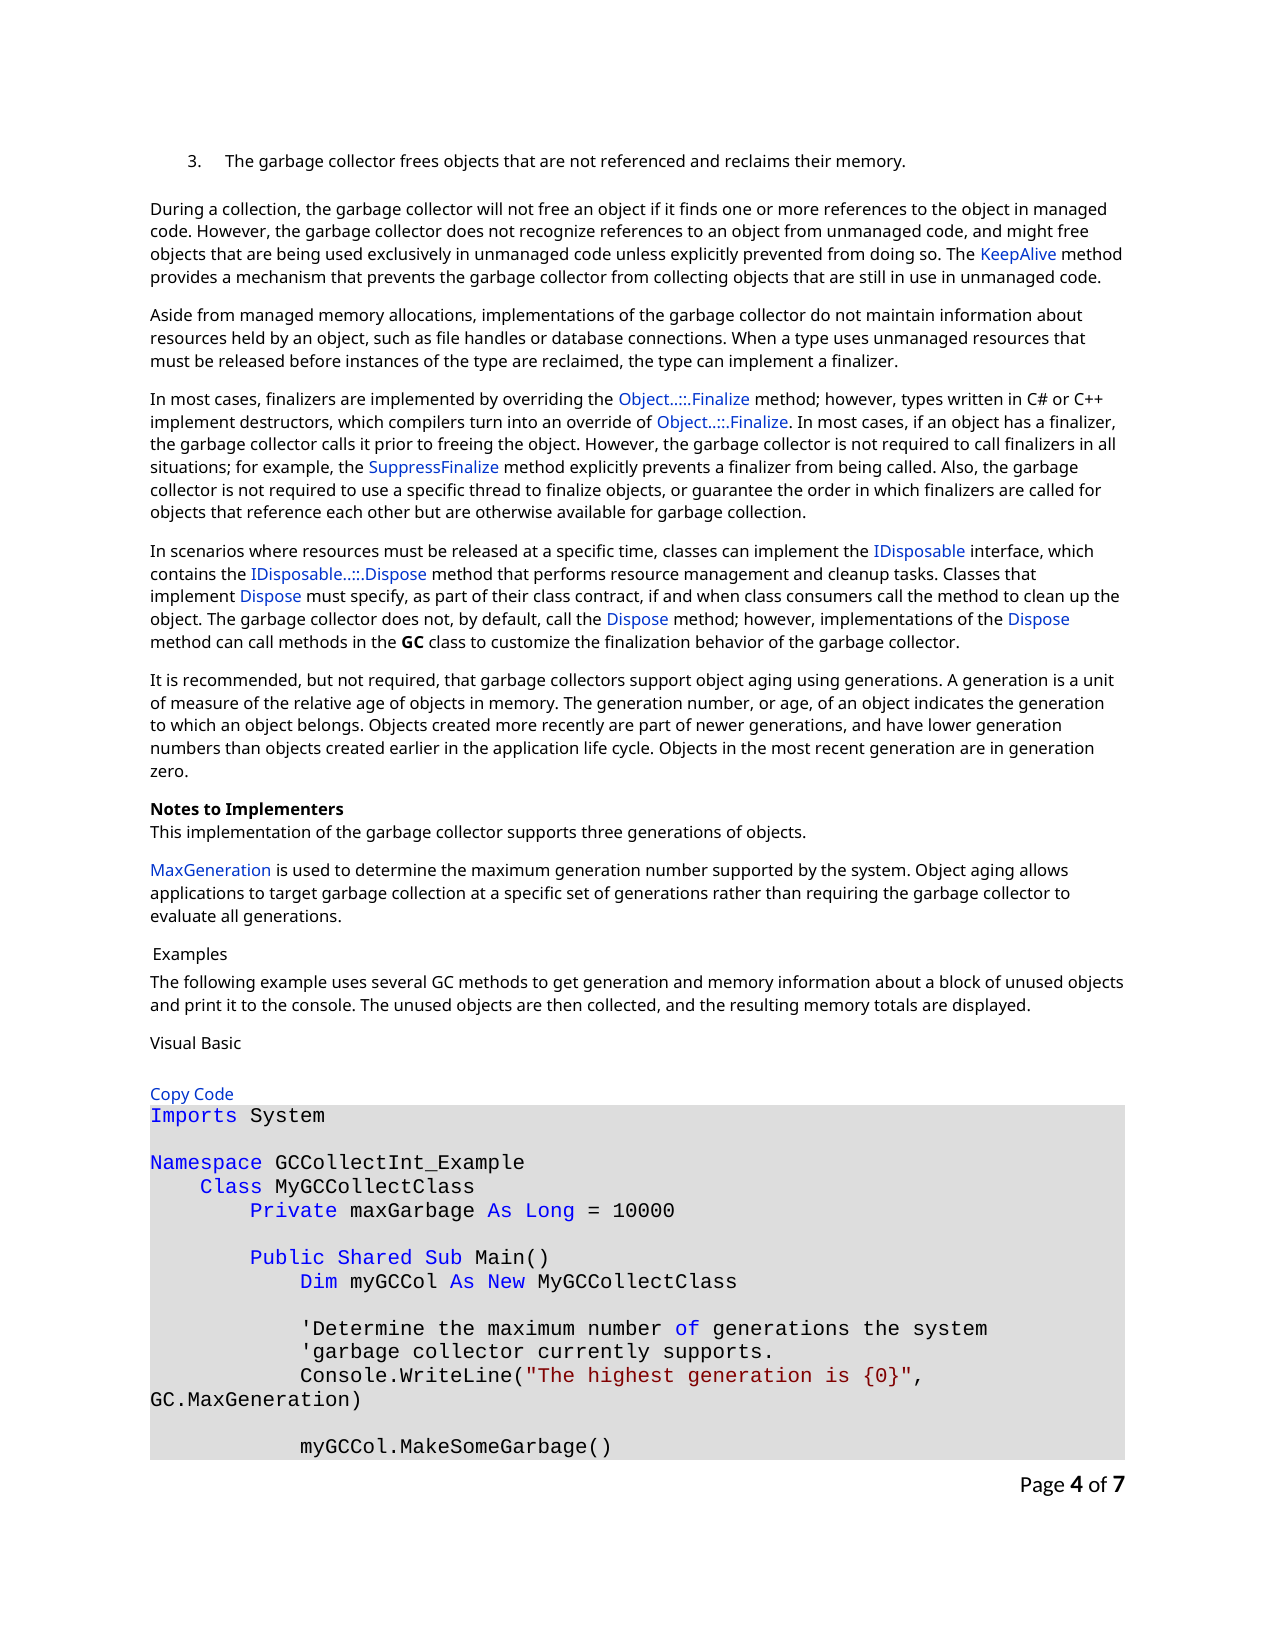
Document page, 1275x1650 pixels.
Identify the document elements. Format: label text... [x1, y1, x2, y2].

text Namespace GCCollectInt_Example [150, 1152, 1125, 1176]
text MaxGeneration is used to determine the maximum generation number supported by the system. Object aging allows applications to target garbage collection at a specific set of generations rather than requiring the garbage collector to evaluate all generations. [150, 859, 1125, 927]
text Notes to Implementers [150, 798, 1125, 821]
list The garbage collector frees objects that are not referenced and reclaims their memory. [187, 150, 1125, 173]
text This implementation of the garbage collector supports three generations of objects. [150, 821, 1125, 843]
text In scenarios where resources must be released at a specific time, classes can implement the IDisposable interface, which contains the IDisposable..::.Dispose method that performs resource management and cleanup tasks. Classes that implement Dispose must specify, as part of their class contract, if and when class consumers call the method to clean up the object. The garbage collector does not, by default, call the Dispose method; however, implementations of the Dispose method can call methods in the GC class to customize the finalization behavior of the garbage collector. [150, 539, 1125, 653]
text Private maxGarbage As Long = 10000 [150, 1200, 1125, 1223]
text Copy Code [150, 1082, 1125, 1105]
text Examples [150, 943, 1125, 971]
text The following example uses several GC methods to get generation and memory information about a block of unused objects and print it to the console. The unused objects are then collected, and the resulting memory totals are displayed. [150, 971, 1125, 1016]
text 'Determine the maximum number of generations the system [150, 1318, 1125, 1342]
text Public Shared Sub Main() [150, 1247, 1125, 1271]
text Class MyGCCollectClass [150, 1176, 1125, 1200]
text Dim myGCCol As New MyGCCollectClass [150, 1271, 1125, 1294]
text Console.WriteLine("The highest generation is {0}", GC.MaxGeneration) [150, 1365, 1125, 1412]
text Visual Basic [150, 1032, 1125, 1054]
text In most cases, finalizers are implemented by overriding the Object..::.Finalize method; however, types written in C# or C++ implement destructors, which compilers turn into an override of Object..::.Finalize. In most cases, if an object has a finalizer, the garbage collector calls it prior to freeing the object. However, the garbage collector is not required to call finalizers in all situations; for example, the SuppressFinalize method explicitly prevents a finalizer from being called. Also, the garbage collector is not required to use a specific thread to finalize objects, or guarantee the order in which finalizers are called for objects that reference each other but are otherwise available for garbage collection. [150, 388, 1125, 524]
text Imports System [150, 1105, 1125, 1129]
text myGCCol.MakeSomeGarbage() [150, 1436, 1125, 1460]
text During a collection, the garbage collector will not free an object if it finds one or more references to the object in managed code. However, the garbage collector does not recognize references to an object from unmanaged code, and might free objects that are being used exclusively in unmanaged code unless explicitly prevented from doing so. The KeepAlive method provides a mechanism that prevents the garbage collector from collecting objects that are still in use in unmanaged code. [150, 197, 1125, 288]
text 'garbage collector currently supports. [150, 1342, 1125, 1365]
text Aside from managed memory allocations, implementations of the garbage collector do not maintain information about resources held by an object, such as file handles or database connections. When a type uses unmanaged resources that must be released before instances of the type are reclaimed, the type can implement a finalizer. [150, 304, 1125, 372]
text It is recommended, but not required, that garbage collectors support object aging using generations. A generation is a unit of measure of the relative age of objects in memory. The generation number, or age, of an object indicates the generation to which an object belongs. Objects created more recently are part of newer generations, and have lower generation numbers than objects created earlier in the application life cycle. Objects in the most recent generation are in generation zero. [150, 669, 1125, 782]
